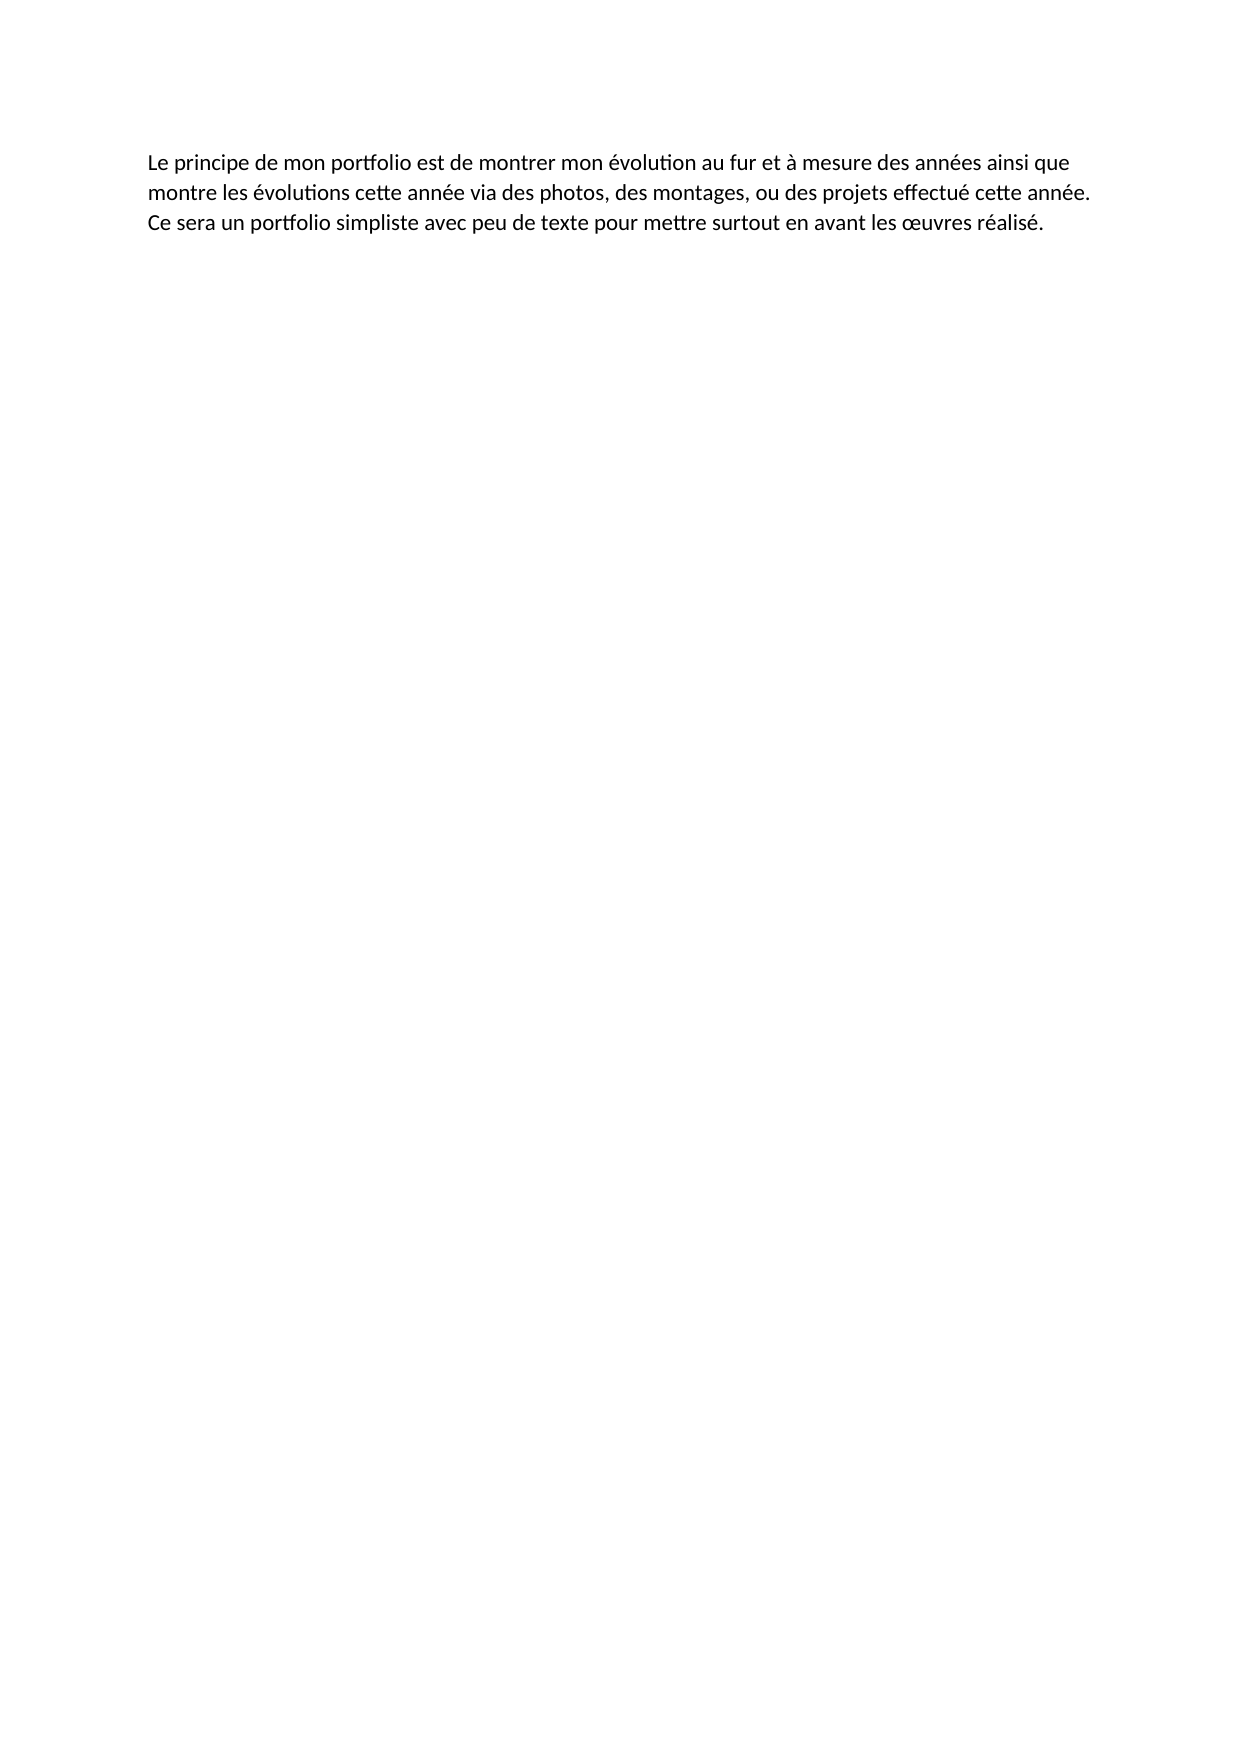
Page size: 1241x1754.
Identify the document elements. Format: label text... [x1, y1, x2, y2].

text Le principe de mon portfolio est de montrer mon évolution au fur et à mesure des années ainsi que montre les évolutions cette année via des photos, des montages, ou des projets effectué cette année. Ce sera un portfolio simpliste avec peu de texte pour mettre surtout en avant les œuvres réalisé. [148, 148, 1093, 236]
